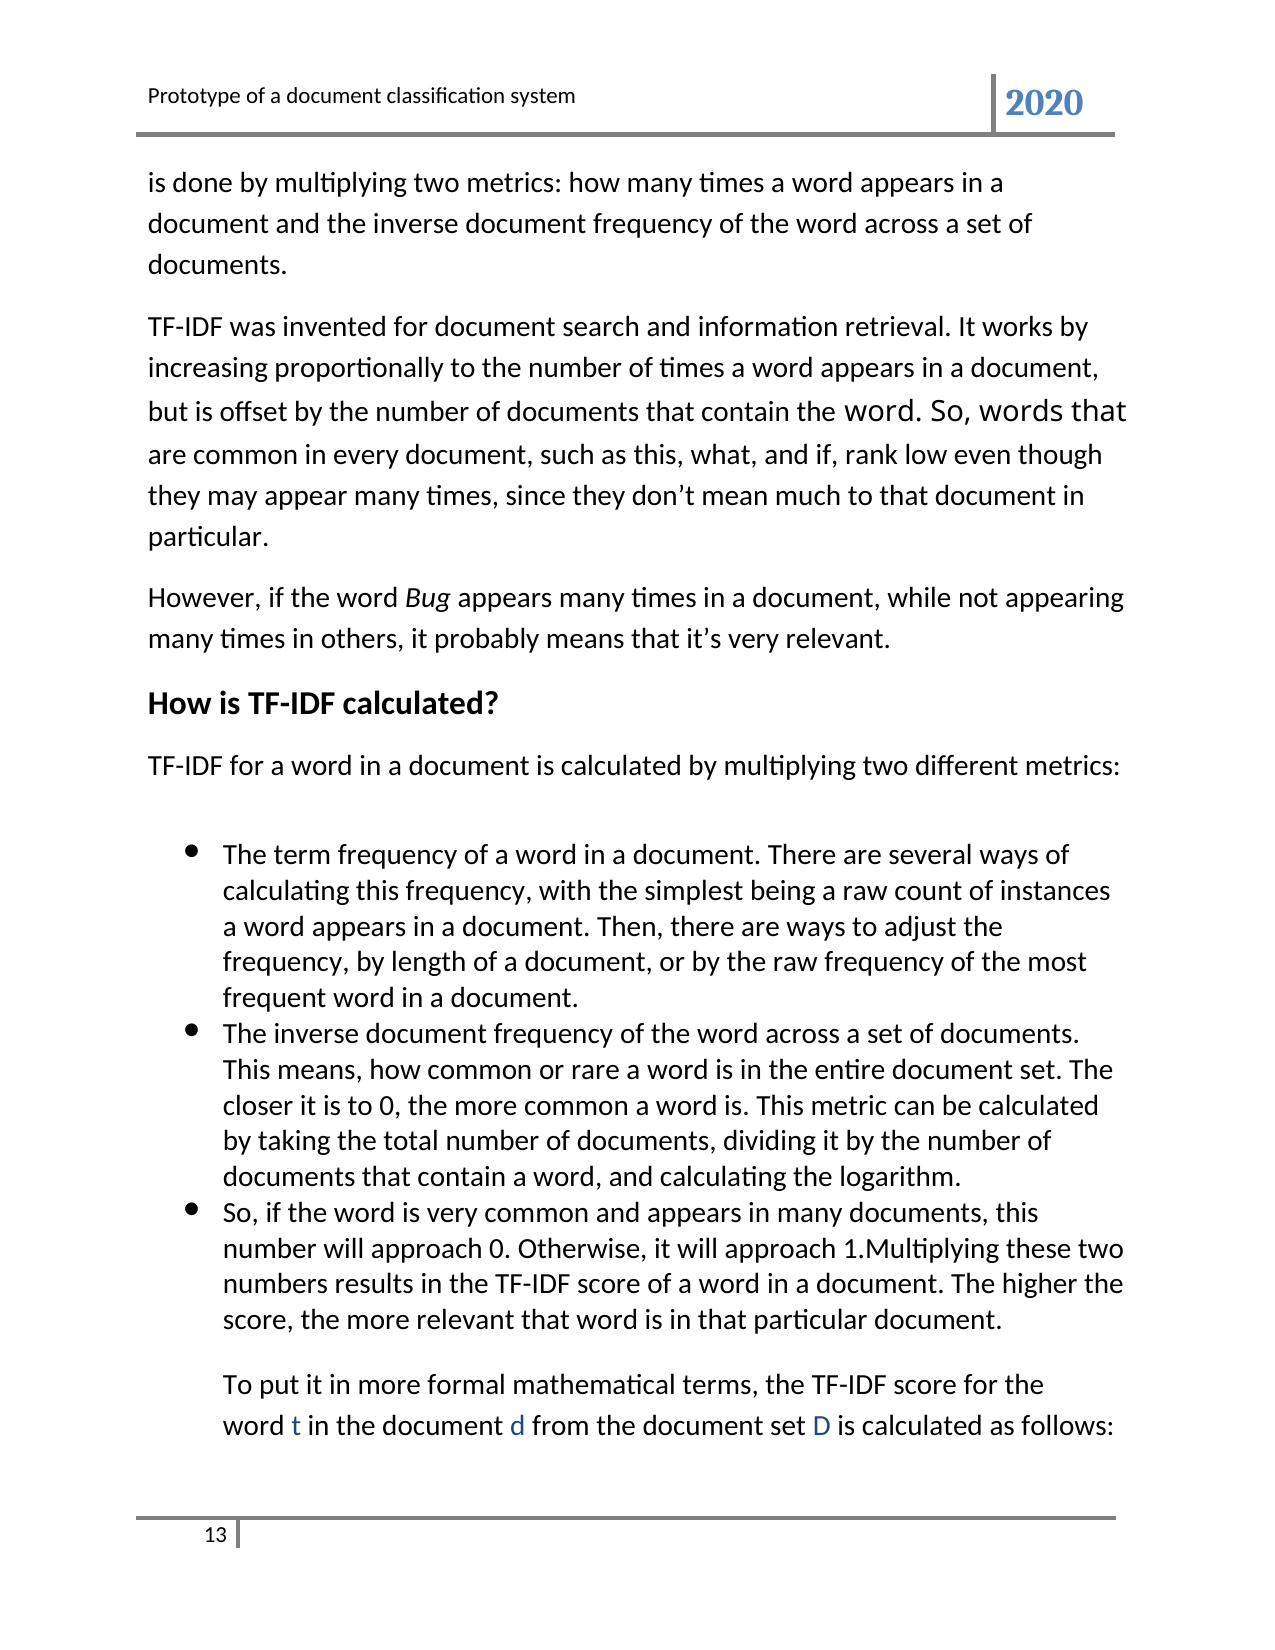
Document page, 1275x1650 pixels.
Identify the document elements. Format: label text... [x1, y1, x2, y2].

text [148, 164, 1127, 282]
text To put it in more formal mathematical terms, the TF-IDF score for the word t in the document d from the document set D is calculated as follows: [223, 1424, 1127, 1501]
text TF-IDF for a word in a document is calculated by multiplying two different metrics: [148, 729, 1127, 782]
text TF-IDF was invented for document search and information retrieval. It works by increasing proportionally to the number of times a word appears in a document, but is offset by the number of documents that contain the word. So, words that are common in every document, such as this, what, and if, rank low even though they may appear many times, since they don’t mean much to that document in particular. [148, 429, 1127, 553]
subtitle So, if the word is very common and appears in many documents, this number will approach 0. Otherwise, it will approach 1.Multiplying these two numbers results in the TF-IDF score of a word in a document. The higher the score, the more relevant that word is in that particular document. [185, 1252, 1127, 1395]
text However, if the word Bug appears many times in a document, while not appearing many times in others, it probably means that it’s very relevant. [148, 579, 1127, 656]
subtitle The inverse document frequency of the word across a set of documents. This means, how common or rare a word is in the entire document set. The closer it is to 0, the more common a word is. This metric can be calculated by taking the total number of documents, dividing it by the number of documents that contain a word, and calculating the logarithm. [185, 1044, 1127, 1223]
subtitle How is TF-IDF calculated? [148, 682, 1127, 723]
text TF-IDF was invented for document search and information retrieval. It works by increasing proportionally to the number of times a word appears in a document, but is offset by the number of documents that contain the word. So, words that are common in every document, such as this, what, and if, rank low even though they may appear many times, since they don’t mean much to that document in particular. [148, 308, 1127, 394]
subtitle The term frequency of a word in a document. There are several ways of calculating this frequency, with the simplest being a raw count of instances a word appears in a document. Then, there are ways to adjust the frequency, by length of a document, or by the raw frequency of the most frequent word in a document. [185, 836, 1127, 1015]
